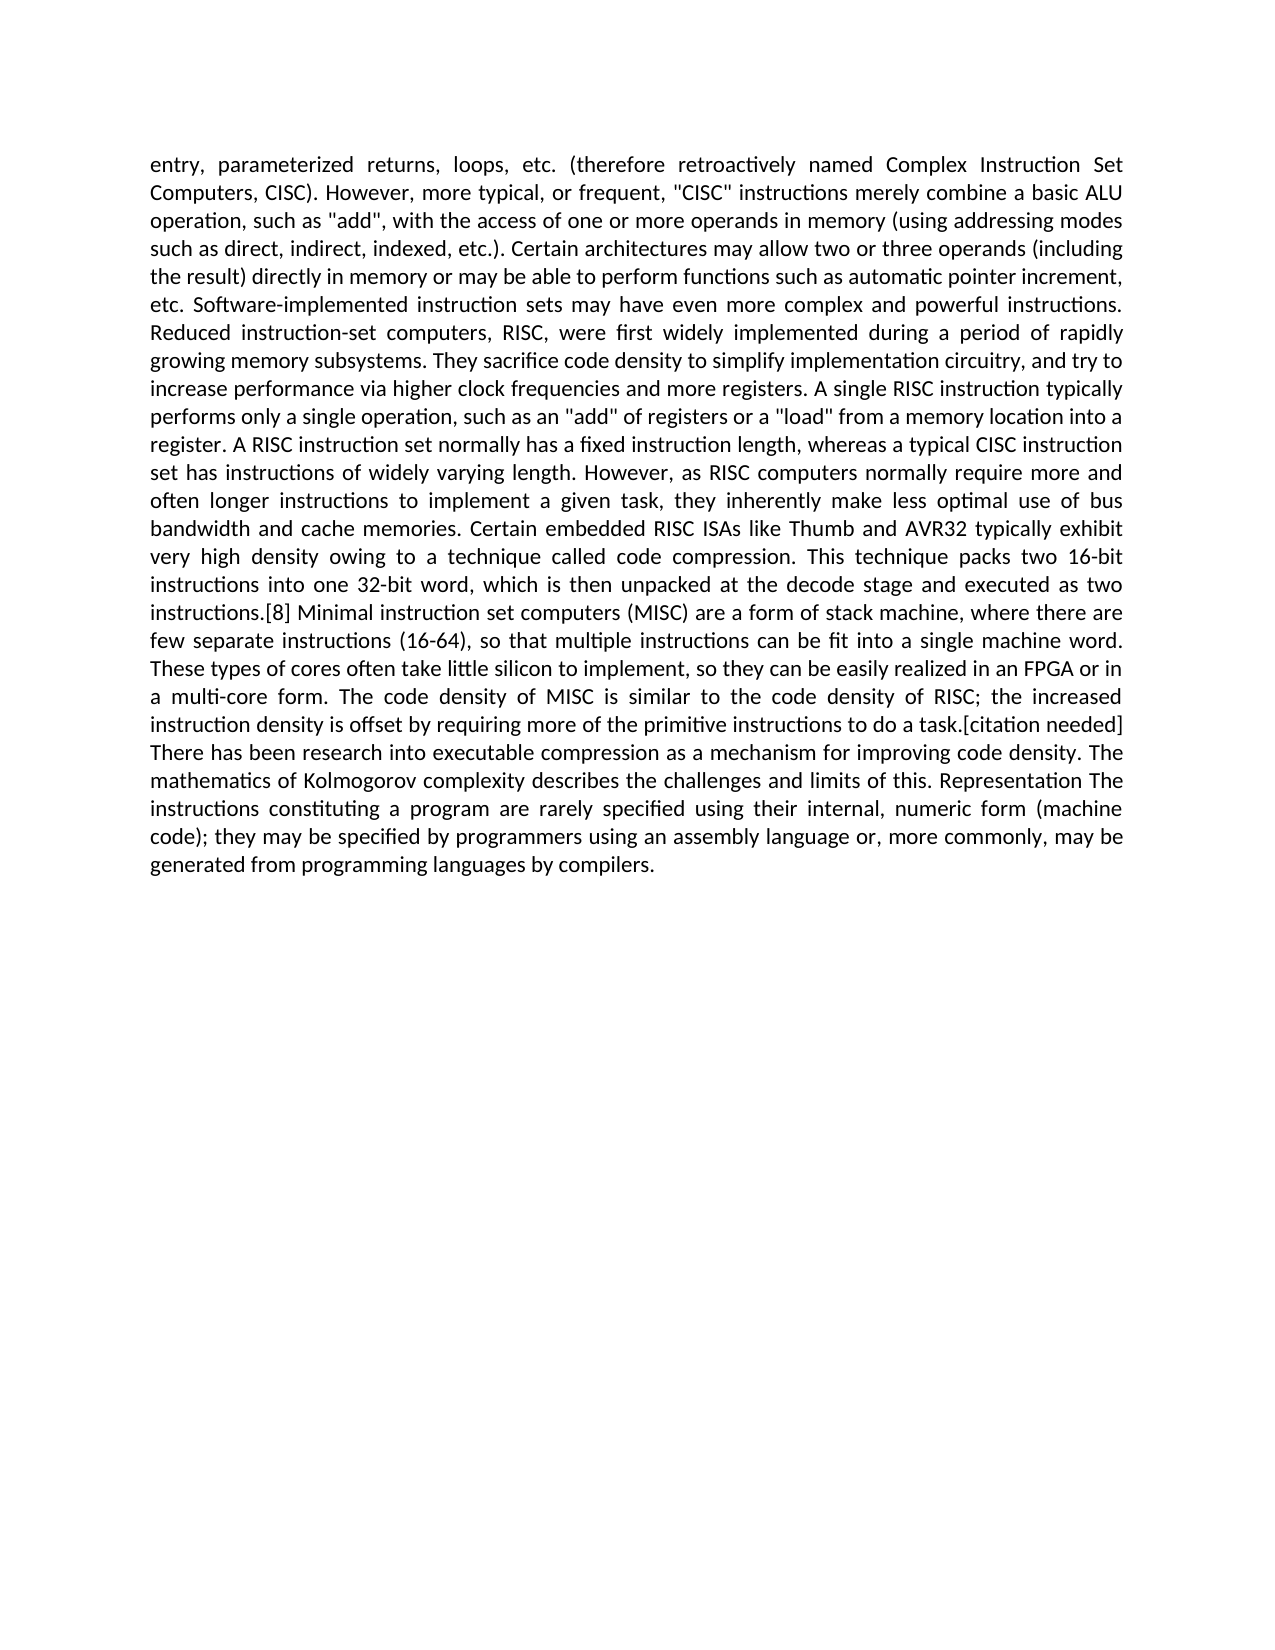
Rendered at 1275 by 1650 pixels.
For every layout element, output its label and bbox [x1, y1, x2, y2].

text [150, 150, 1125, 878]
